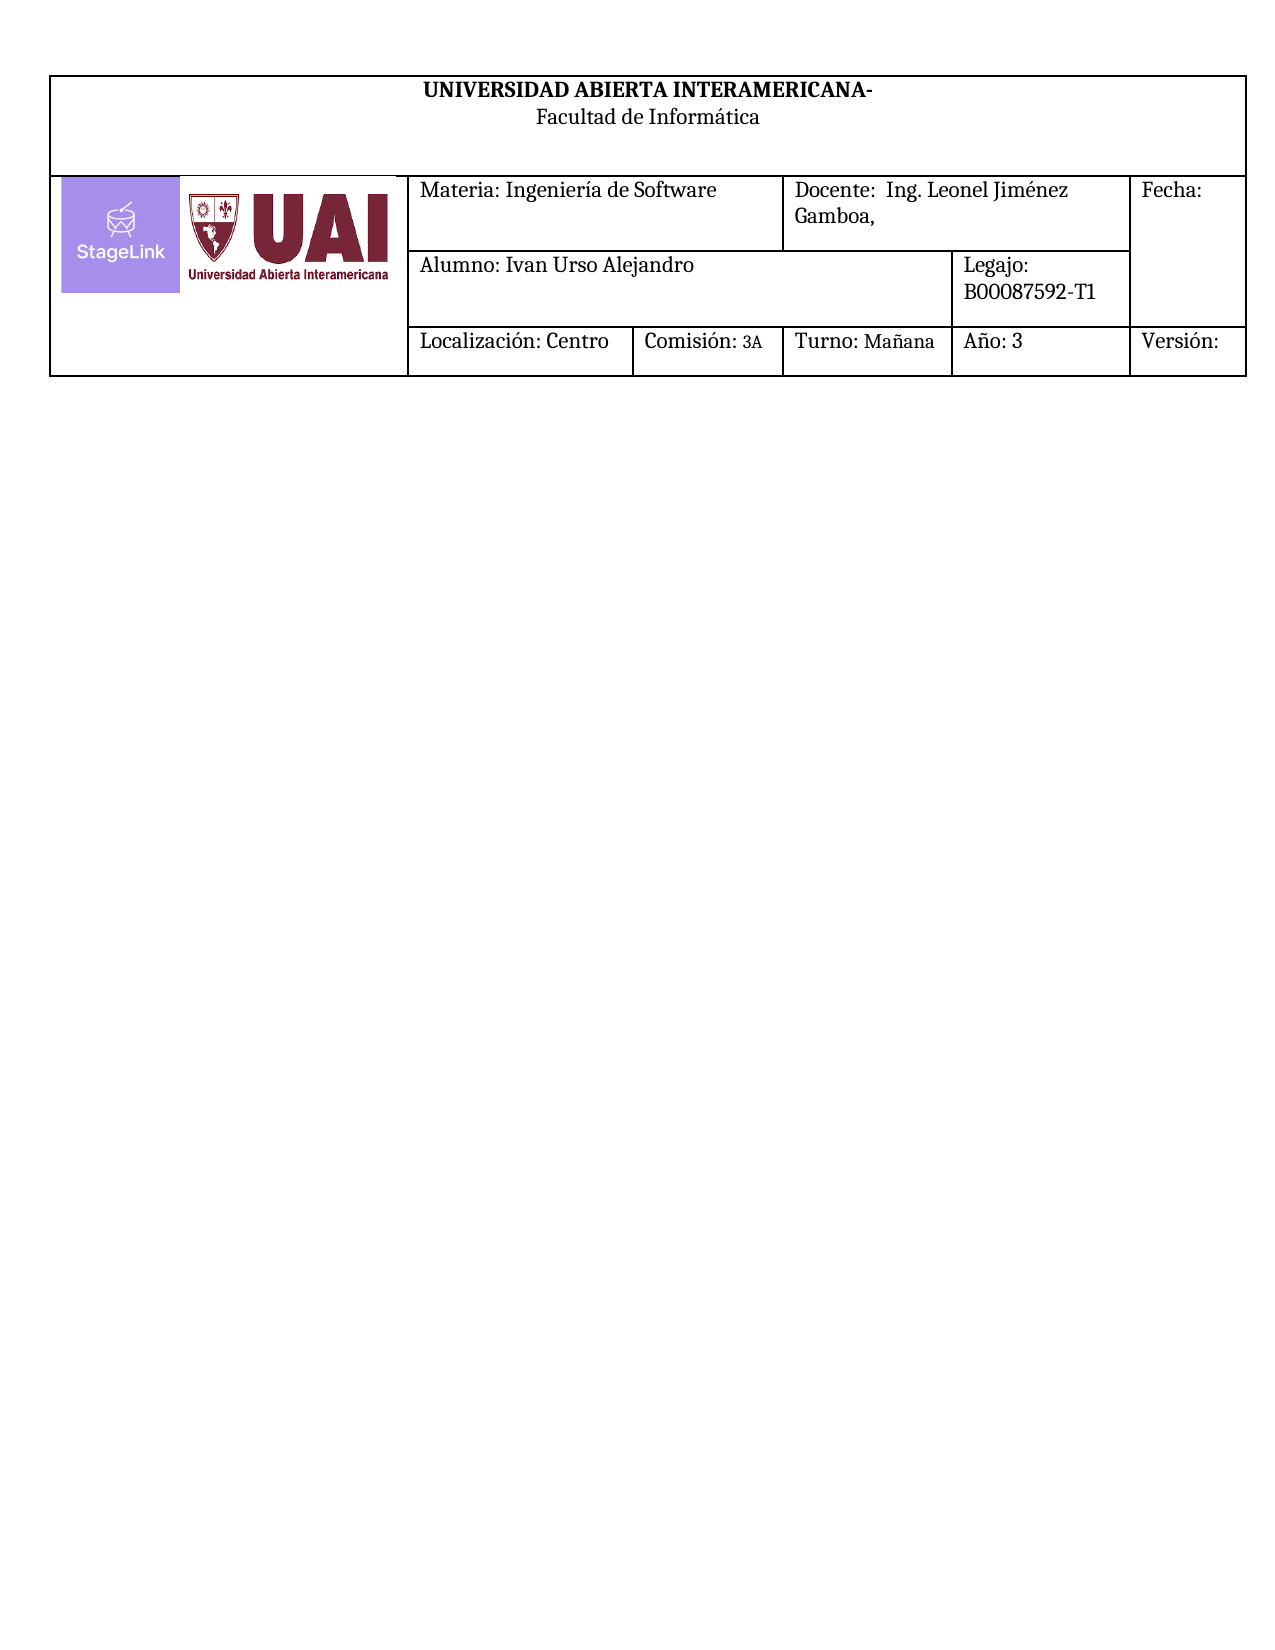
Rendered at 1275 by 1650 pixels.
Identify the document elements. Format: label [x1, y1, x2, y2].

picture [61, 176, 396, 293]
